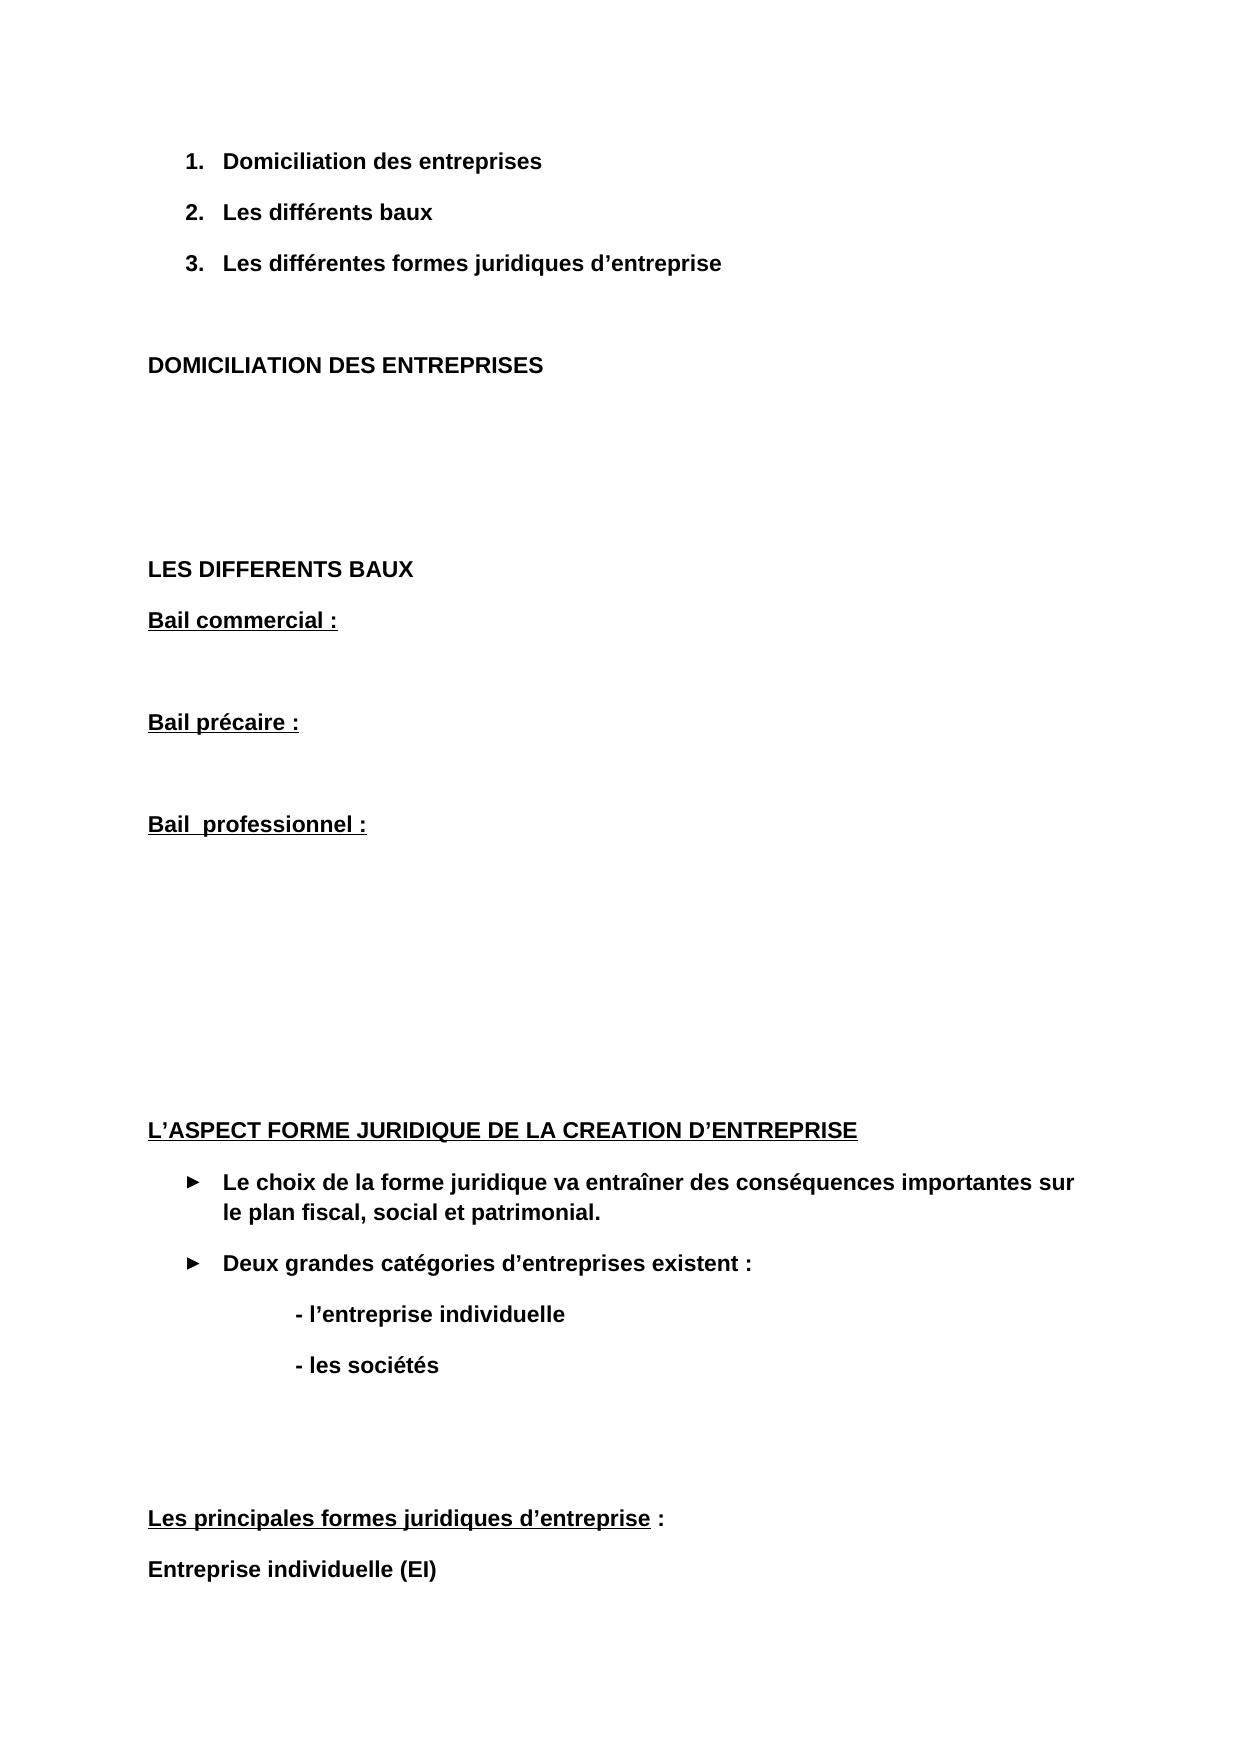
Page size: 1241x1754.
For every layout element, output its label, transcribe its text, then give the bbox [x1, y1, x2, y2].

text Entreprise individuelle (EI) [148, 1556, 1093, 1582]
text - l’entreprise individuelle [148, 1301, 1093, 1327]
text L’ASPECT FORME JURIDIQUE DE LA CREATION D’ENTREPRISE [148, 1117, 1093, 1144]
text Bail professionnel : [148, 811, 1093, 837]
text Bail précaire : [148, 709, 1093, 735]
text Bail commercial : [148, 607, 1093, 633]
list Les différents baux [185, 199, 1093, 225]
list Les différentes formes juridiques d’entreprise [185, 250, 1093, 276]
list Le choix de la forme juridique va entraîner des conséquences importantes sur le plan fiscal, social et patrimonial. [185, 1168, 1093, 1225]
text - les sociétés [148, 1352, 1093, 1378]
list Domiciliation des entreprises [185, 148, 1093, 174]
text Les principales formes juridiques d’entreprise : [148, 1505, 1093, 1531]
text LES DIFFERENTS BAUX [148, 556, 1093, 582]
text DOMICILIATION DES ENTREPRISES [148, 352, 1093, 378]
list Deux grandes catégories d’entreprises existent : [185, 1250, 1093, 1276]
